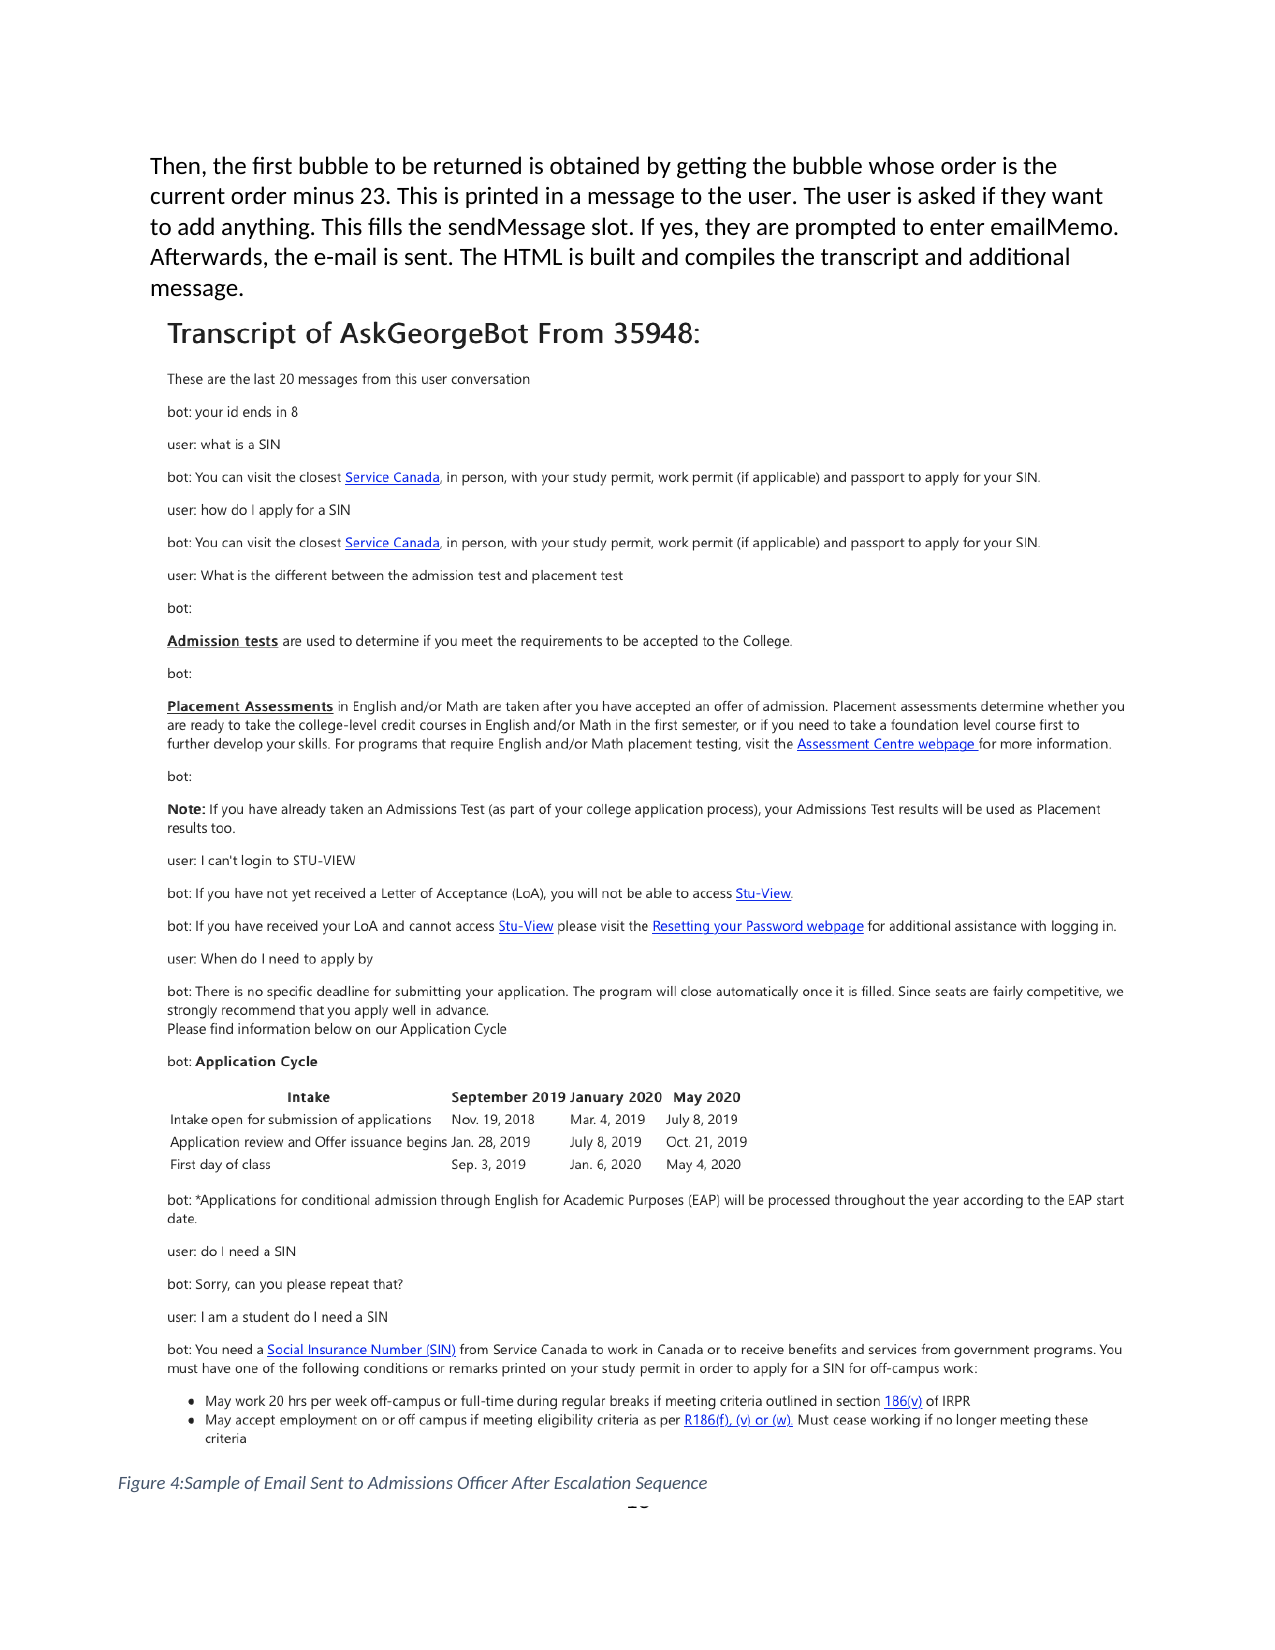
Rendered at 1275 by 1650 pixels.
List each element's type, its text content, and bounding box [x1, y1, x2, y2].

picture [150, 302, 1142, 1453]
text Then, the first bubble to be returned is obtained by getting the bubble whose order is the current order minus 23. This is printed in a message to the user. The user is asked if they want to add anything. This fills the sendMessage slot. If yes, they are prompted to enter emailMemo. Afterwards, the e-mail is sent. The HTML is built and compiles the transcript and additional message. [150, 150, 1125, 302]
